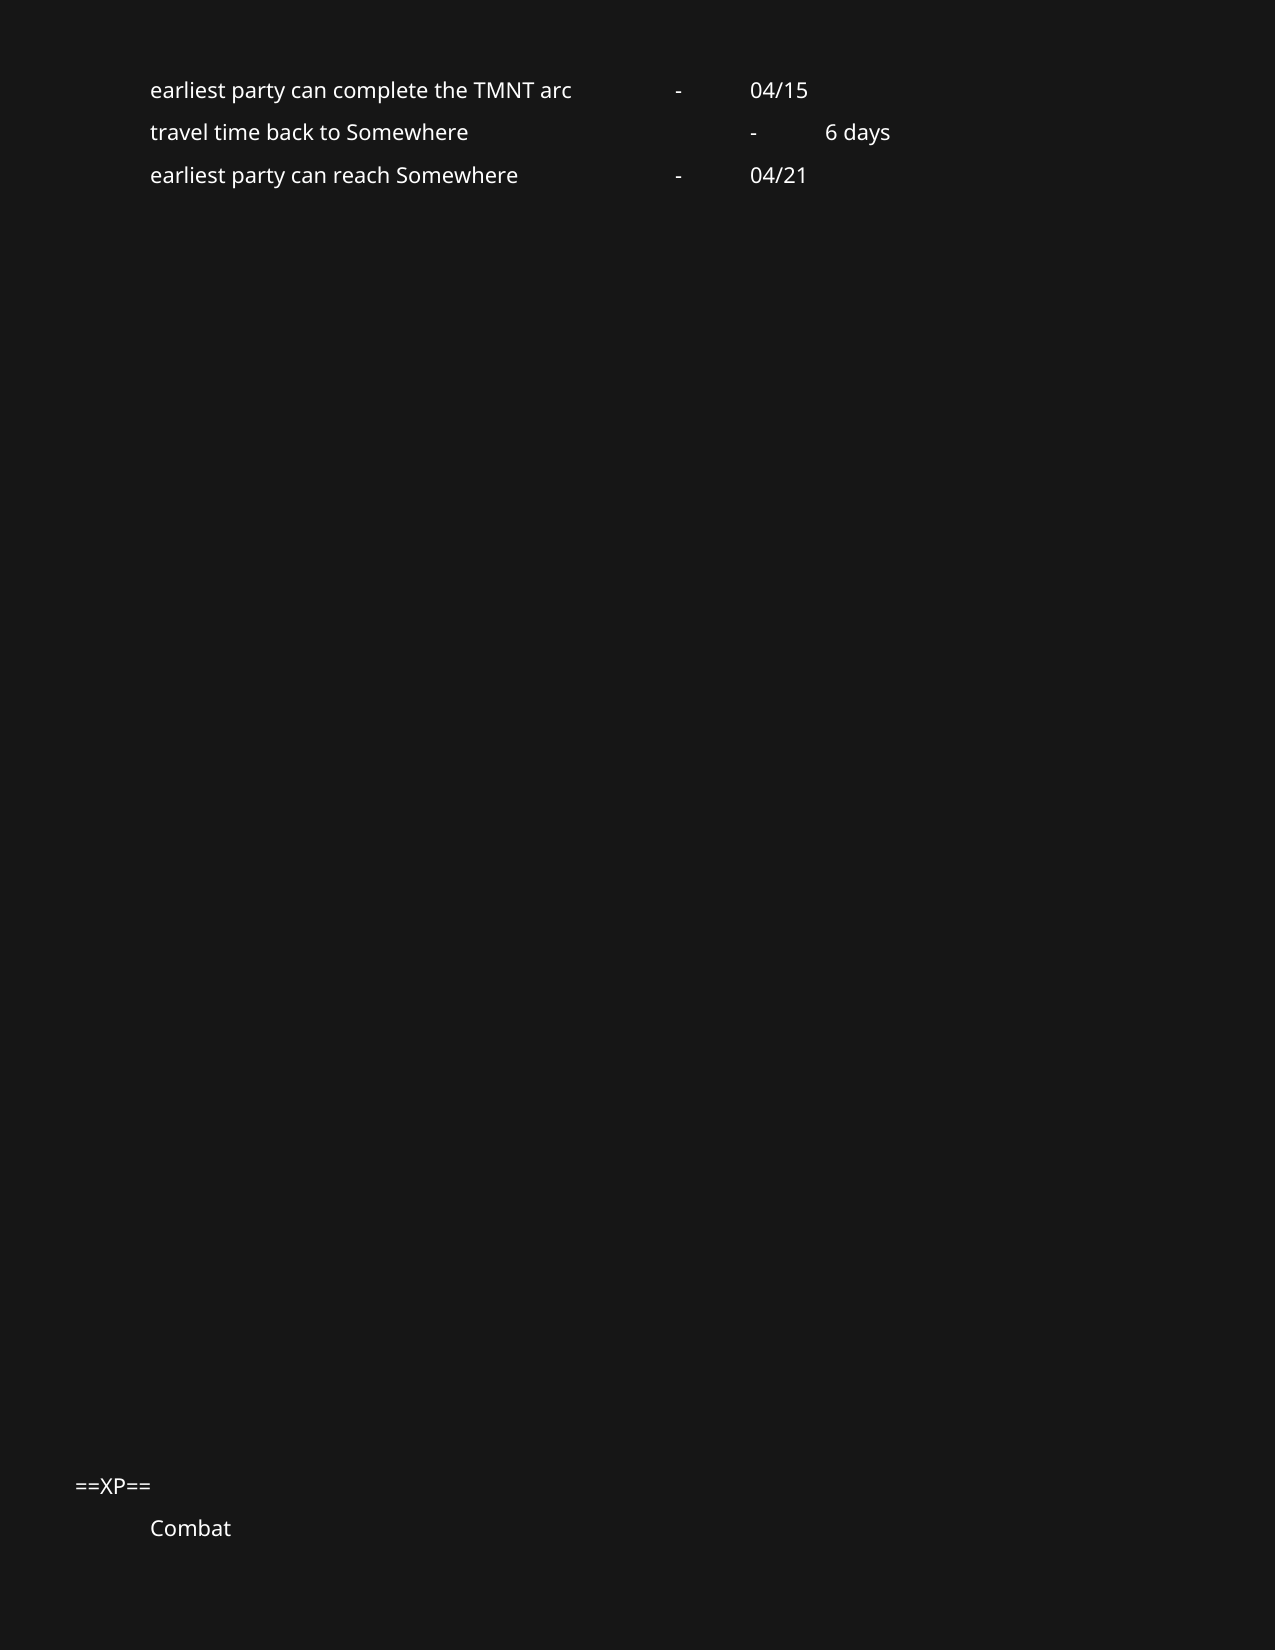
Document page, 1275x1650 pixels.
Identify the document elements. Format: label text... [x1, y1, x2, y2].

text travel time back to Somewhere - 6 days [75, 117, 1200, 147]
text Combat [75, 1513, 1200, 1543]
text earliest party can complete the TMNT arc - 04/15 [75, 75, 1200, 105]
text earliest party can reach Somewhere - 04/21 [75, 159, 1200, 189]
text ==XP== [75, 1471, 1200, 1500]
